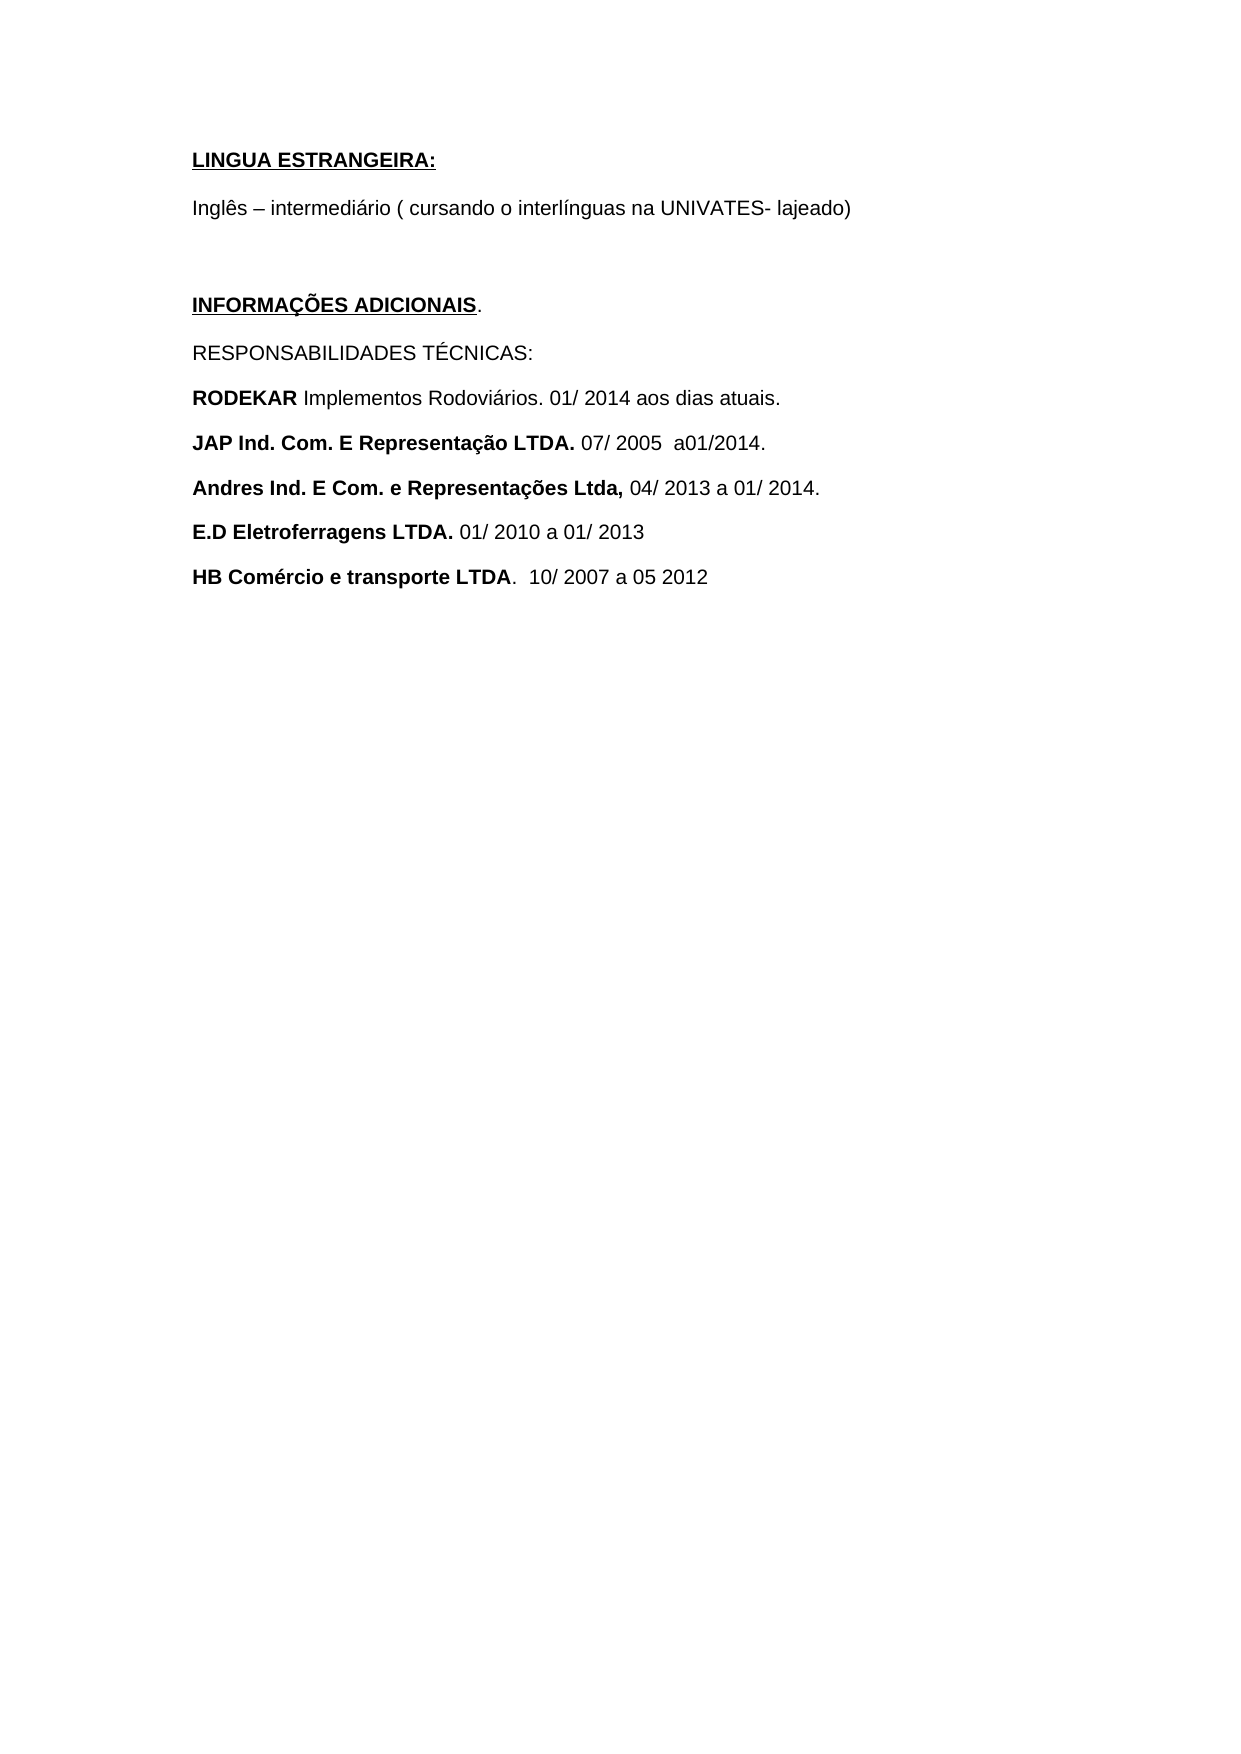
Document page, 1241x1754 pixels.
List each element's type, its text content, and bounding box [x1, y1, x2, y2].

text E.D Eletroferragens LTDA. 01/ 2010 a 01/ 2013 [192, 520, 1122, 544]
text RESPONSABILIDADES TÉCNICAS: [192, 341, 1122, 365]
text RODEKAR Implementos Rodoviários. 01/ 2014 aos dias atuais. [192, 386, 1122, 410]
text Andres Ind. E Com. e Representações Ltda, 04/ 2013 a 01/ 2014. [192, 475, 1122, 499]
text HB Comércio e transporte LTDA. 10/ 2007 a 05 2012 [192, 565, 1122, 589]
text JAP Ind. Com. E Representação LTDA. 07/ 2005 a01/2014. [192, 431, 1122, 454]
text Inglês – intermediário ( cursando o interlínguas na UNIVATES- lajeado) [192, 196, 1122, 220]
text INFORMAÇÕES ADICIONAIS. [192, 293, 1122, 317]
text LINGUA ESTRANGEIRA: [192, 148, 1122, 172]
